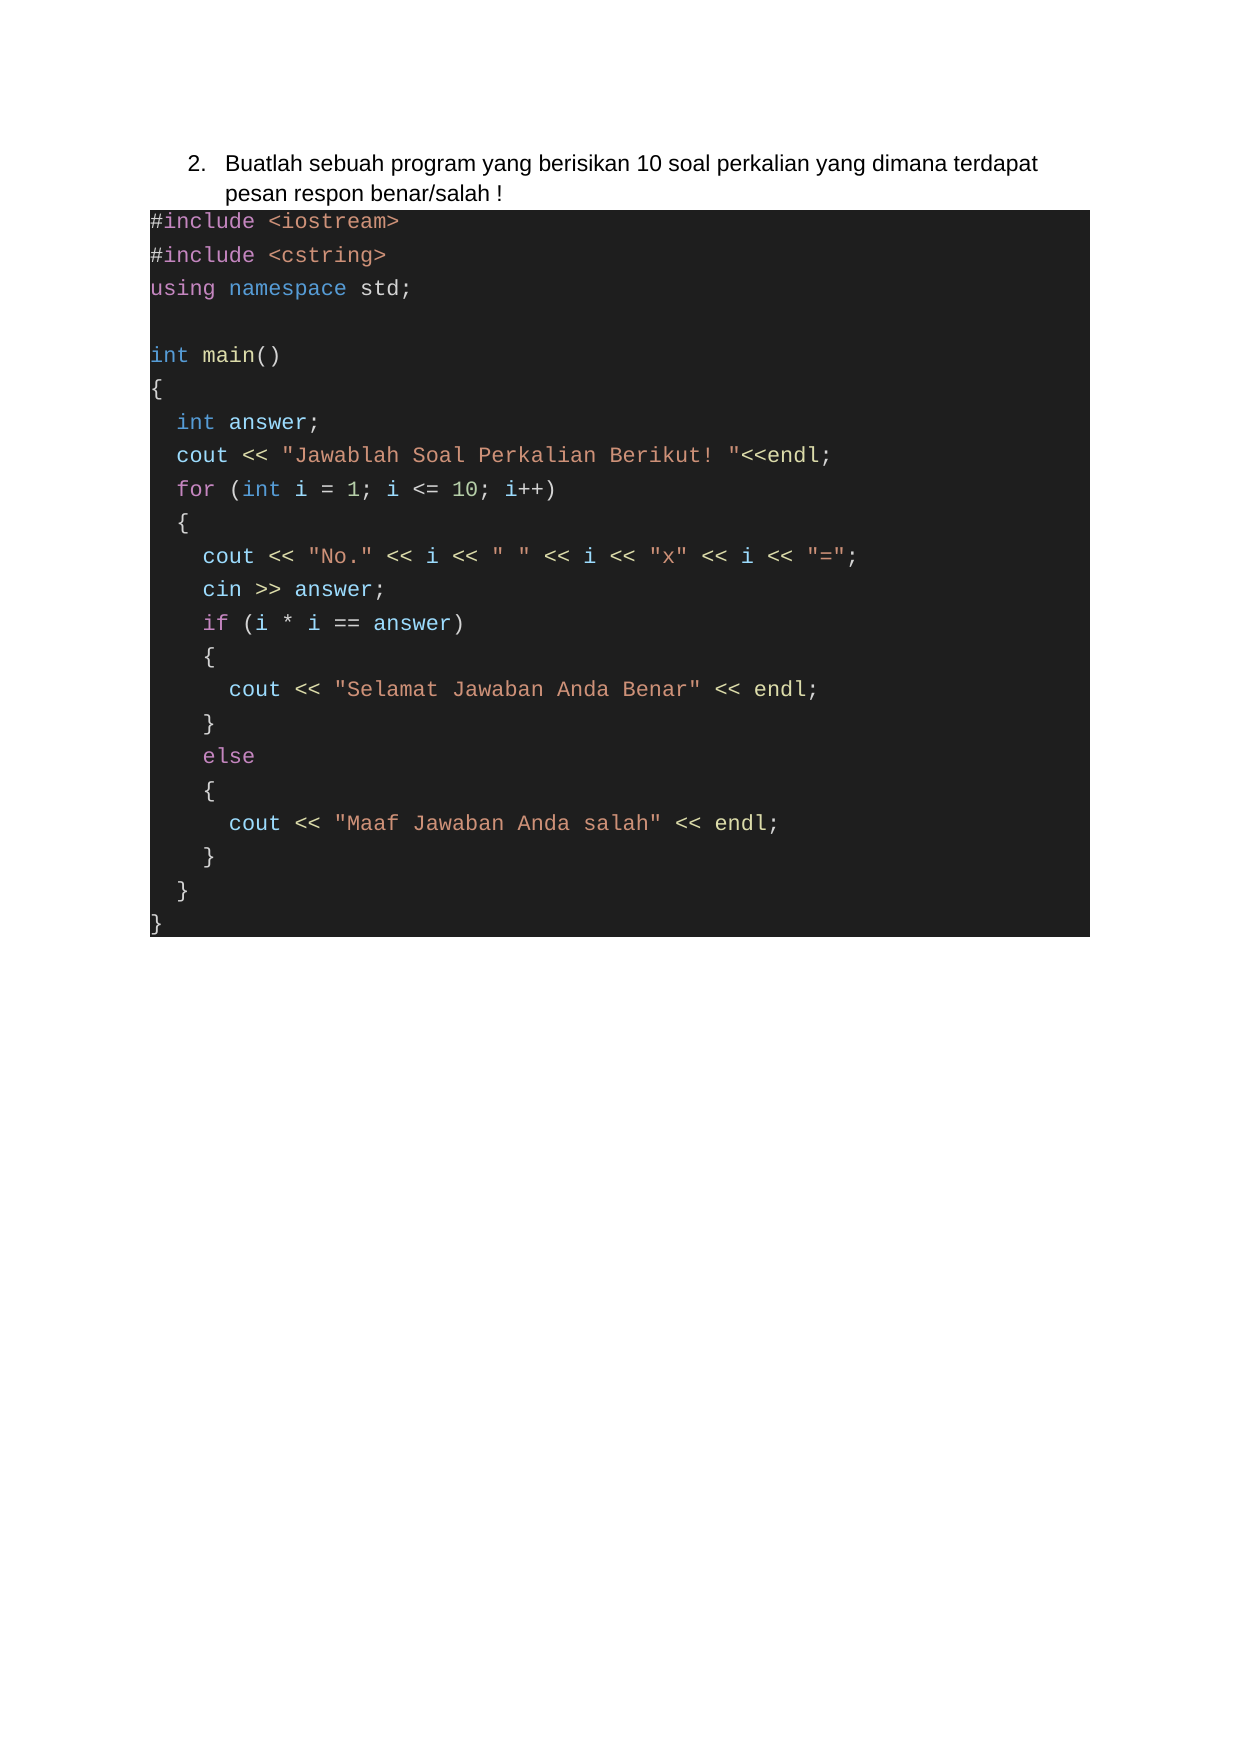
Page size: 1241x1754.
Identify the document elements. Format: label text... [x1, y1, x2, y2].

text #include <iostream> [150, 210, 1090, 235]
text else [150, 745, 1090, 770]
text { [150, 378, 1090, 402]
text int main() [150, 344, 1090, 369]
text for (int i = 1; i <= 10; i++) [150, 478, 1090, 503]
text { [150, 779, 1090, 804]
text int answer; [150, 411, 1090, 436]
text } [150, 712, 1090, 737]
text using namespace std; [150, 277, 1090, 302]
text } [150, 913, 1090, 937]
text cout << "Selamat Jawaban Anda Benar" << endl; [150, 678, 1090, 703]
text #include <cstring> [150, 244, 1090, 269]
text } [150, 846, 1090, 871]
text cout << "Maaf Jawaban Anda salah" << endl; [150, 812, 1090, 837]
text { [150, 511, 1090, 536]
text cout << "No." << i << " " << i << "x" << i << "="; [150, 545, 1090, 569]
text } [150, 879, 1090, 904]
list Buatlah sebuah program yang berisikan 10 soal perkalian yang dimana terdapat pesan respon benar/salah ! [187, 150, 1090, 207]
text cout << "Jawablah Soal Perkalian Berikut! "<<endl; [150, 444, 1090, 469]
text cin >> answer; [150, 578, 1090, 603]
text if (i * i == answer) [150, 612, 1090, 636]
text { [150, 645, 1090, 670]
